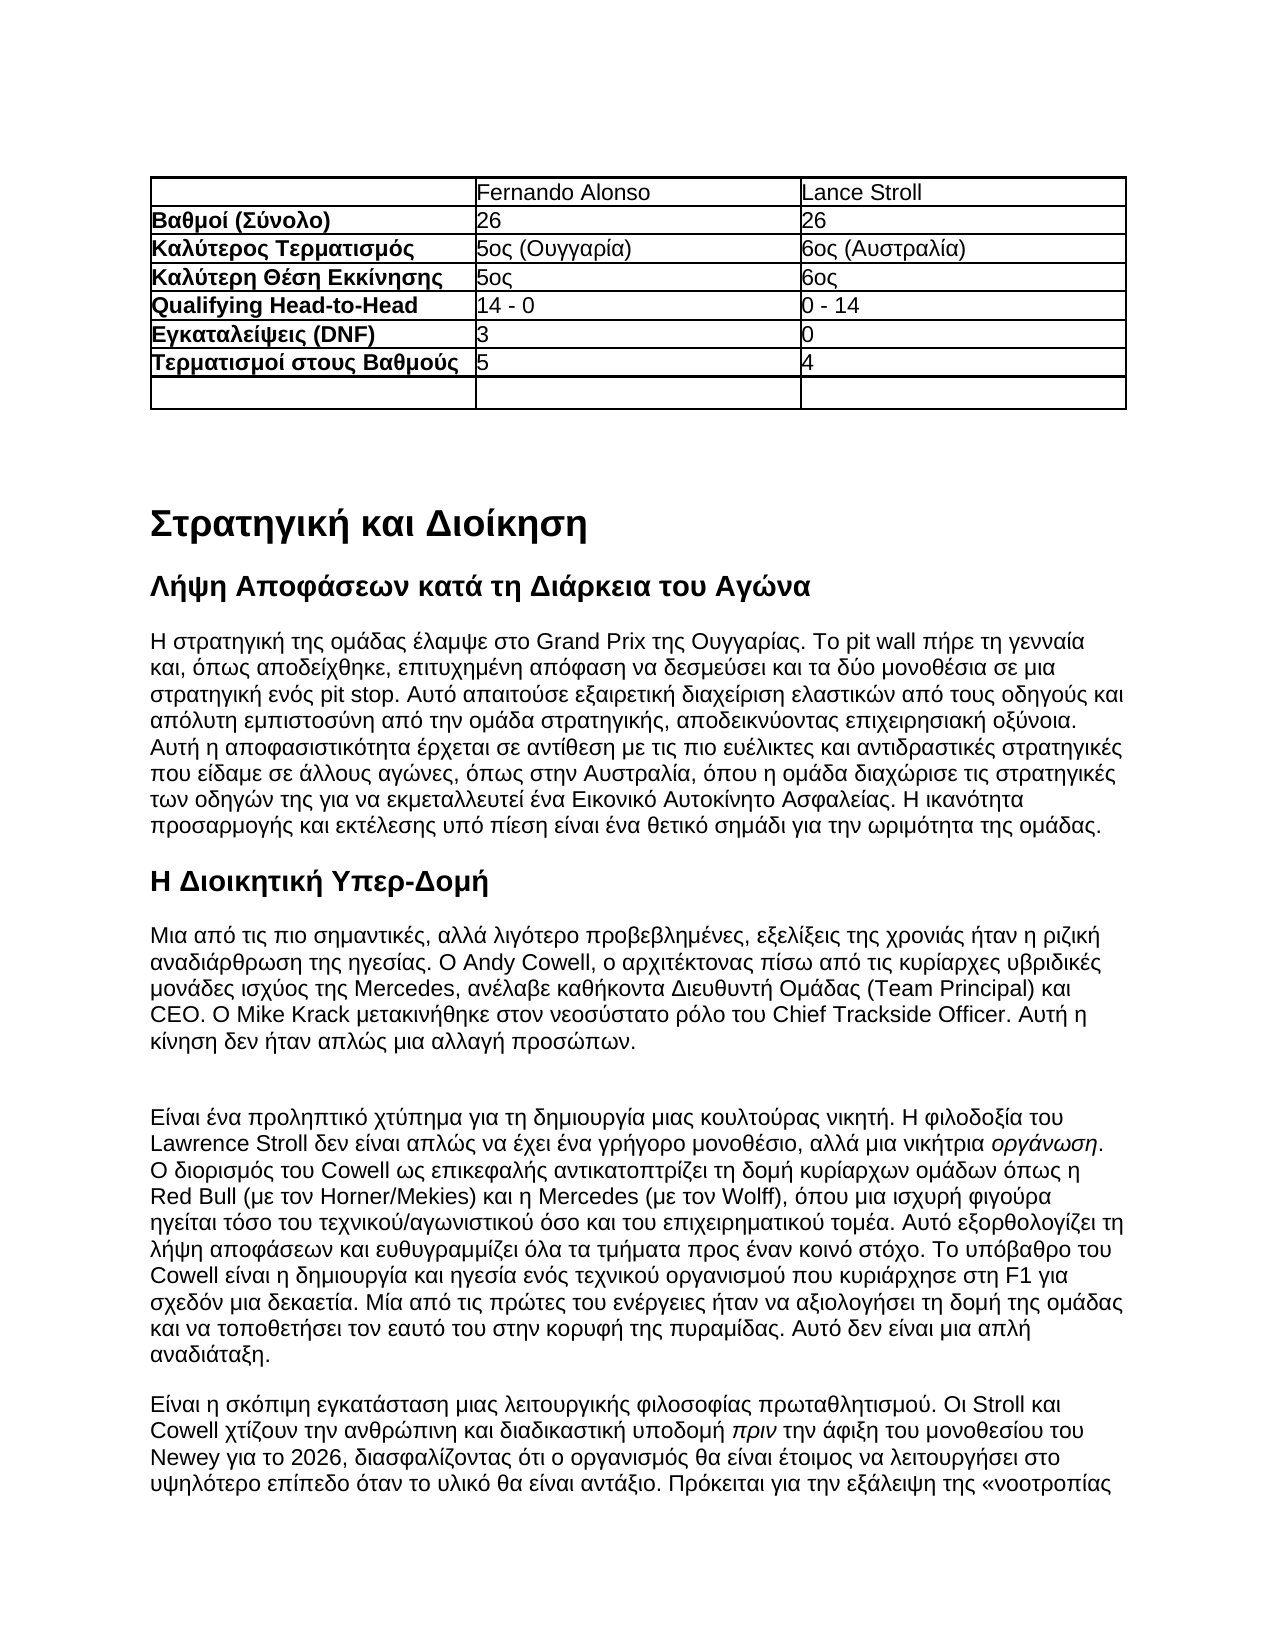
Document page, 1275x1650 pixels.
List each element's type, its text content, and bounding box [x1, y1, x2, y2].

table_cell Τερματισμοί στους Βαθμούς [152, 349, 475, 375]
table_cell 0 - 14 [802, 292, 1125, 318]
table_cell 5ος [477, 264, 800, 290]
subtitle Λήψη Αποφάσεων κατά τη Διάρκεια του Αγώνα [150, 569, 1125, 603]
table_cell Καλύτερος Τερματισμός [152, 235, 475, 262]
table_cell Εγκαταλείψεις (DNF) [152, 321, 475, 347]
table_cell 6ος (Αυστραλία) [802, 235, 1125, 262]
table_cell Καλύτερη Θέση Εκκίνησης [152, 264, 475, 290]
subtitle Στρατηγική και Διοίκηση [150, 501, 1125, 544]
table_header [152, 179, 475, 205]
table_cell [152, 378, 475, 408]
table_cell 0 [802, 321, 1125, 347]
table_cell 26 [477, 207, 800, 233]
table_cell [477, 378, 800, 408]
table_cell 14 - 0 [477, 292, 800, 318]
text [150, 1391, 1125, 1496]
text Είναι ένα προληπτικό χτύπημα για τη δημιουργία μιας κουλτούρας νικητή. Η φιλοδοξία του Lawrence Stroll δεν είναι απλώς να έχει ένα γρήγορο μονοθέσιο, αλλά μια νικήτρια οργάνωση. Ο διορισμός του Cowell ως επικεφαλής αντικατοπτρίζει τη δομή κυρίαρχων ομάδων όπως η Red Bull (με τον Horner/Mekies) και η Mercedes (με τον Wolff), όπου μια ισχυρή φιγούρα ηγείται τόσο του τεχνικού/αγωνιστικού όσο και του επιχειρηματικού τομέα. Αυτό εξορθολογίζει τη λήψη αποφάσεων και ευθυγραμμίζει όλα τα τμήματα προς έναν κοινό στόχο. Το υπόβαθρο του Cowell είναι η δημιουργία και ηγεσία ενός τεχνικού οργανισμού που κυριάρχησε στη F1 για σχεδόν μια δεκαετία. Μία από τις πρώτες του ενέργειες ήταν να αξιολογήσει τη δομή της ομάδας και να τοποθετήσει τον εαυτό του στην κορυφή της πυραμίδας. Αυτό δεν είναι μια απλή αναδιάταξη. [150, 1104, 1125, 1367]
table_cell 5ος (Ουγγαρία) [477, 235, 800, 262]
table_cell [802, 378, 1125, 408]
table_cell 26 [802, 207, 1125, 233]
table_header Fernando Alonso [477, 179, 800, 205]
table_cell Qualifying Head-to-Head [152, 292, 475, 318]
table_cell 5 [477, 349, 800, 375]
text Η στρατηγική της ομάδας έλαμψε στο Grand Prix της Ουγγαρίας. Το pit wall πήρε τη γενναία και, όπως αποδείχθηκε, επιτυχημένη απόφαση να δεσμεύσει και τα δύο μονοθέσια σε μια στρατηγική ενός pit stop. Αυτό απαιτούσε εξαιρετική διαχείριση ελαστικών από τους οδηγούς και απόλυτη εμπιστοσύνη από την ομάδα στρατηγικής, αποδεικνύοντας επιχειρησιακή οξύνοια. Αυτή η αποφασιστικότητα έρχεται σε αντίθεση με τις πιο ευέλικτες και αντιδραστικές στρατηγικές που είδαμε σε άλλους αγώνες, όπως στην Αυστραλία, όπου η ομάδα διαχώρισε τις στρατηγικές των οδηγών της για να εκμεταλλευτεί ένα Εικονικό Αυτοκίνητο Ασφαλείας. Η ικανότητα προσαρμογής και εκτέλεσης υπό πίεση είναι ένα θετικό σημάδι για την ωριμότητα της ομάδας. [150, 628, 1125, 839]
table_cell 3 [477, 321, 800, 347]
text Μια από τις πιο σημαντικές, αλλά λιγότερο προβεβλημένες, εξελίξεις της χρονιάς ήταν η ριζική αναδιάρθρωση της ηγεσίας. Ο Andy Cowell, ο αρχιτέκτονας πίσω από τις κυρίαρχες υβριδικές μονάδες ισχύος της Mercedes, ανέλαβε καθήκοντα Διευθυντή Ομάδας (Team Principal) και CEO. Ο Mike Krack μετακινήθηκε στον νεοσύστατο ρόλο του Chief Trackside Officer. Αυτή η κίνηση δεν ήταν απλώς μια αλλαγή προσώπων. [150, 922, 1125, 1054]
table_cell Βαθμοί (Σύνολο) [152, 207, 475, 233]
subtitle Η Διοικητική Υπερ-Δομή [150, 864, 1125, 897]
table_header Lance Stroll [802, 179, 1125, 205]
table_cell 4 [802, 349, 1125, 375]
table_cell 6ος [802, 264, 1125, 290]
